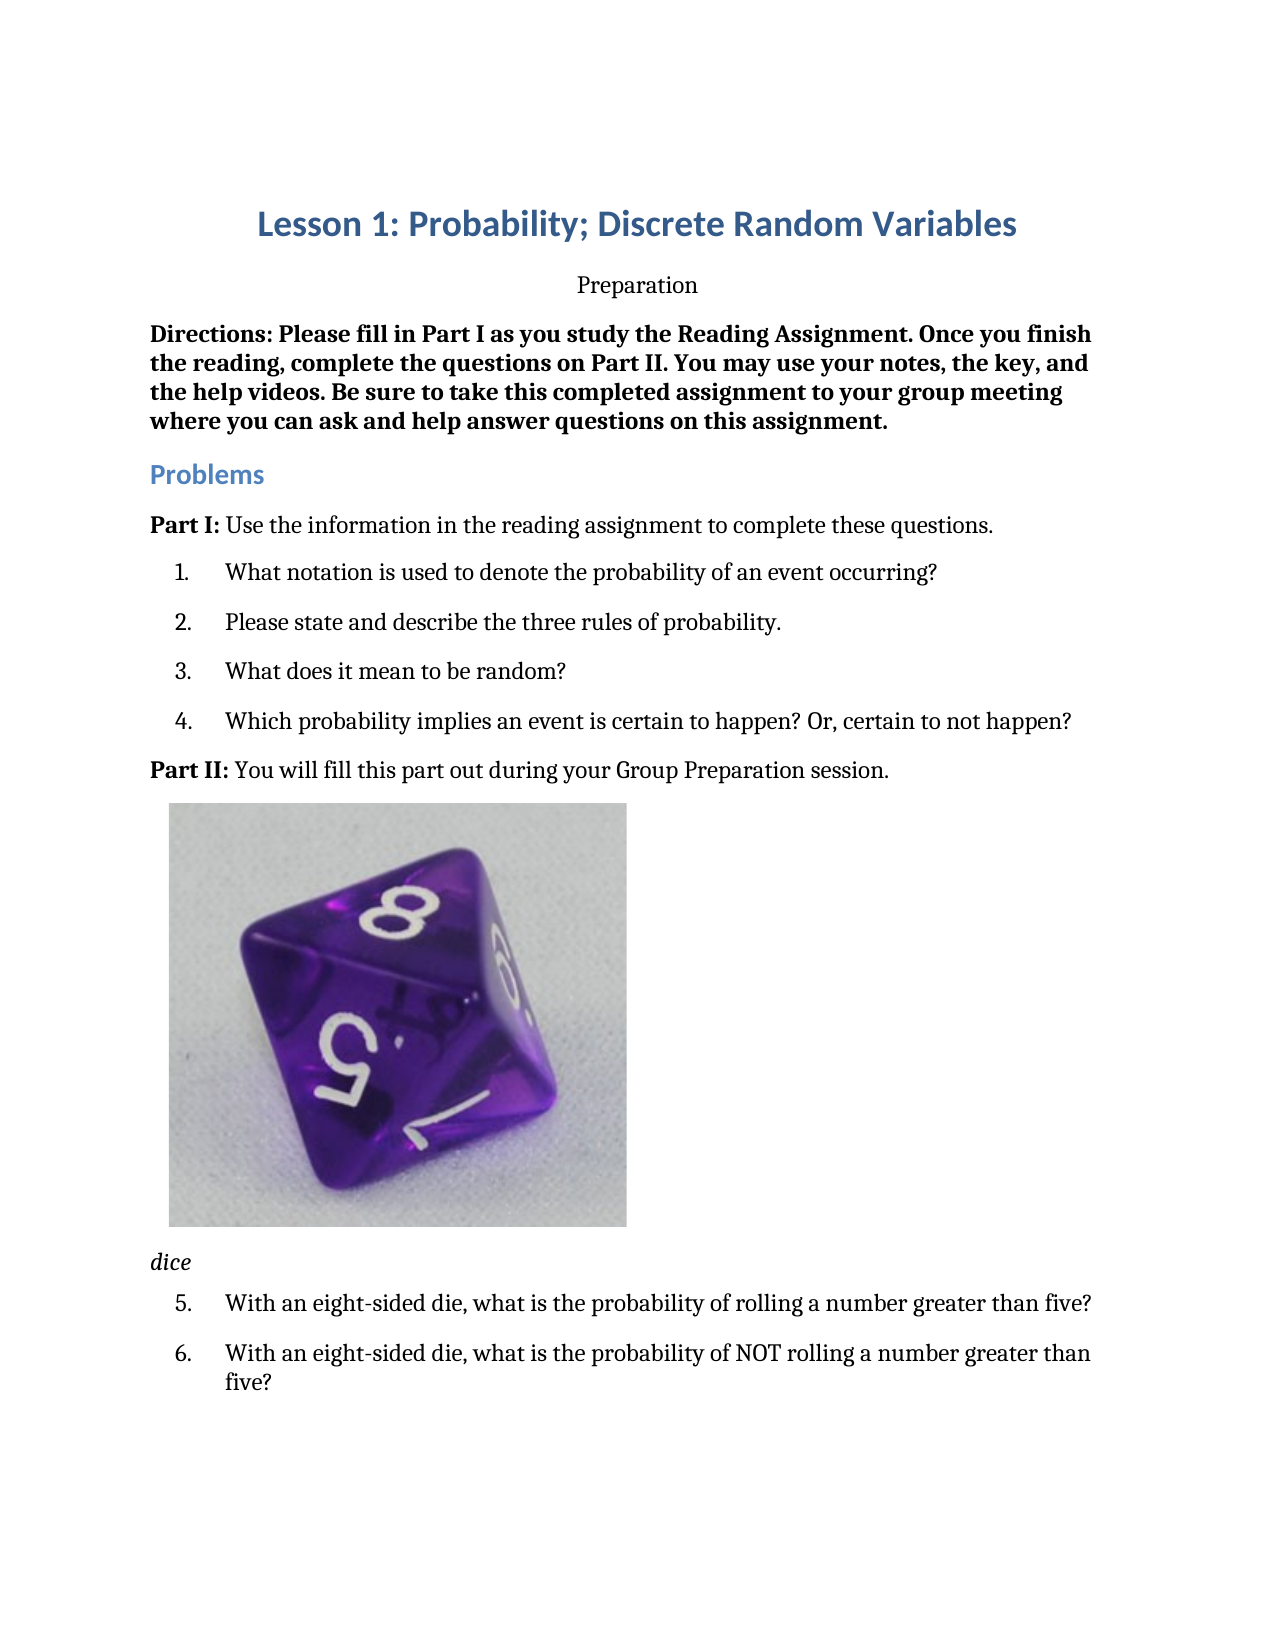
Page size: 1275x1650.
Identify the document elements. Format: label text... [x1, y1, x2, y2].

text Preparation [150, 271, 1125, 299]
list What notation is used to denote the probability of an event occurring? [175, 558, 1125, 587]
list Please state and describe the three rules of probability. [175, 608, 1125, 636]
subtitle Problems [150, 456, 1125, 492]
text Part I: Use the information in the reading assignment to complete these questions. [150, 511, 1125, 539]
text Directions: Please fill in Part I as you study the Reading Assignment. Once you finish the reading, complete the questions on Part II. You may use your notes, the key, and the help videos. Be sure to take this completed assignment to your group meeting where you can ask and help answer questions on this assignment. [150, 320, 1125, 435]
list What does it mean to be random? [175, 657, 1125, 686]
text Part II: You will fill this part out during your Group Preparation session. [150, 756, 1125, 785]
title Lesson 1: Probability; Discrete Random Variables [150, 200, 1125, 246]
list Which probability implies an event is certain to happen? Or, certain to not happen? [175, 707, 1125, 736]
picture [168, 803, 627, 1227]
text dice [150, 1248, 1125, 1277]
list With an eight-sided die, what is the probability of rolling a number greater than five? [175, 1289, 1125, 1318]
list With an eight-sided die, what is the probability of NOT rolling a number greater than five? [175, 1339, 1125, 1396]
